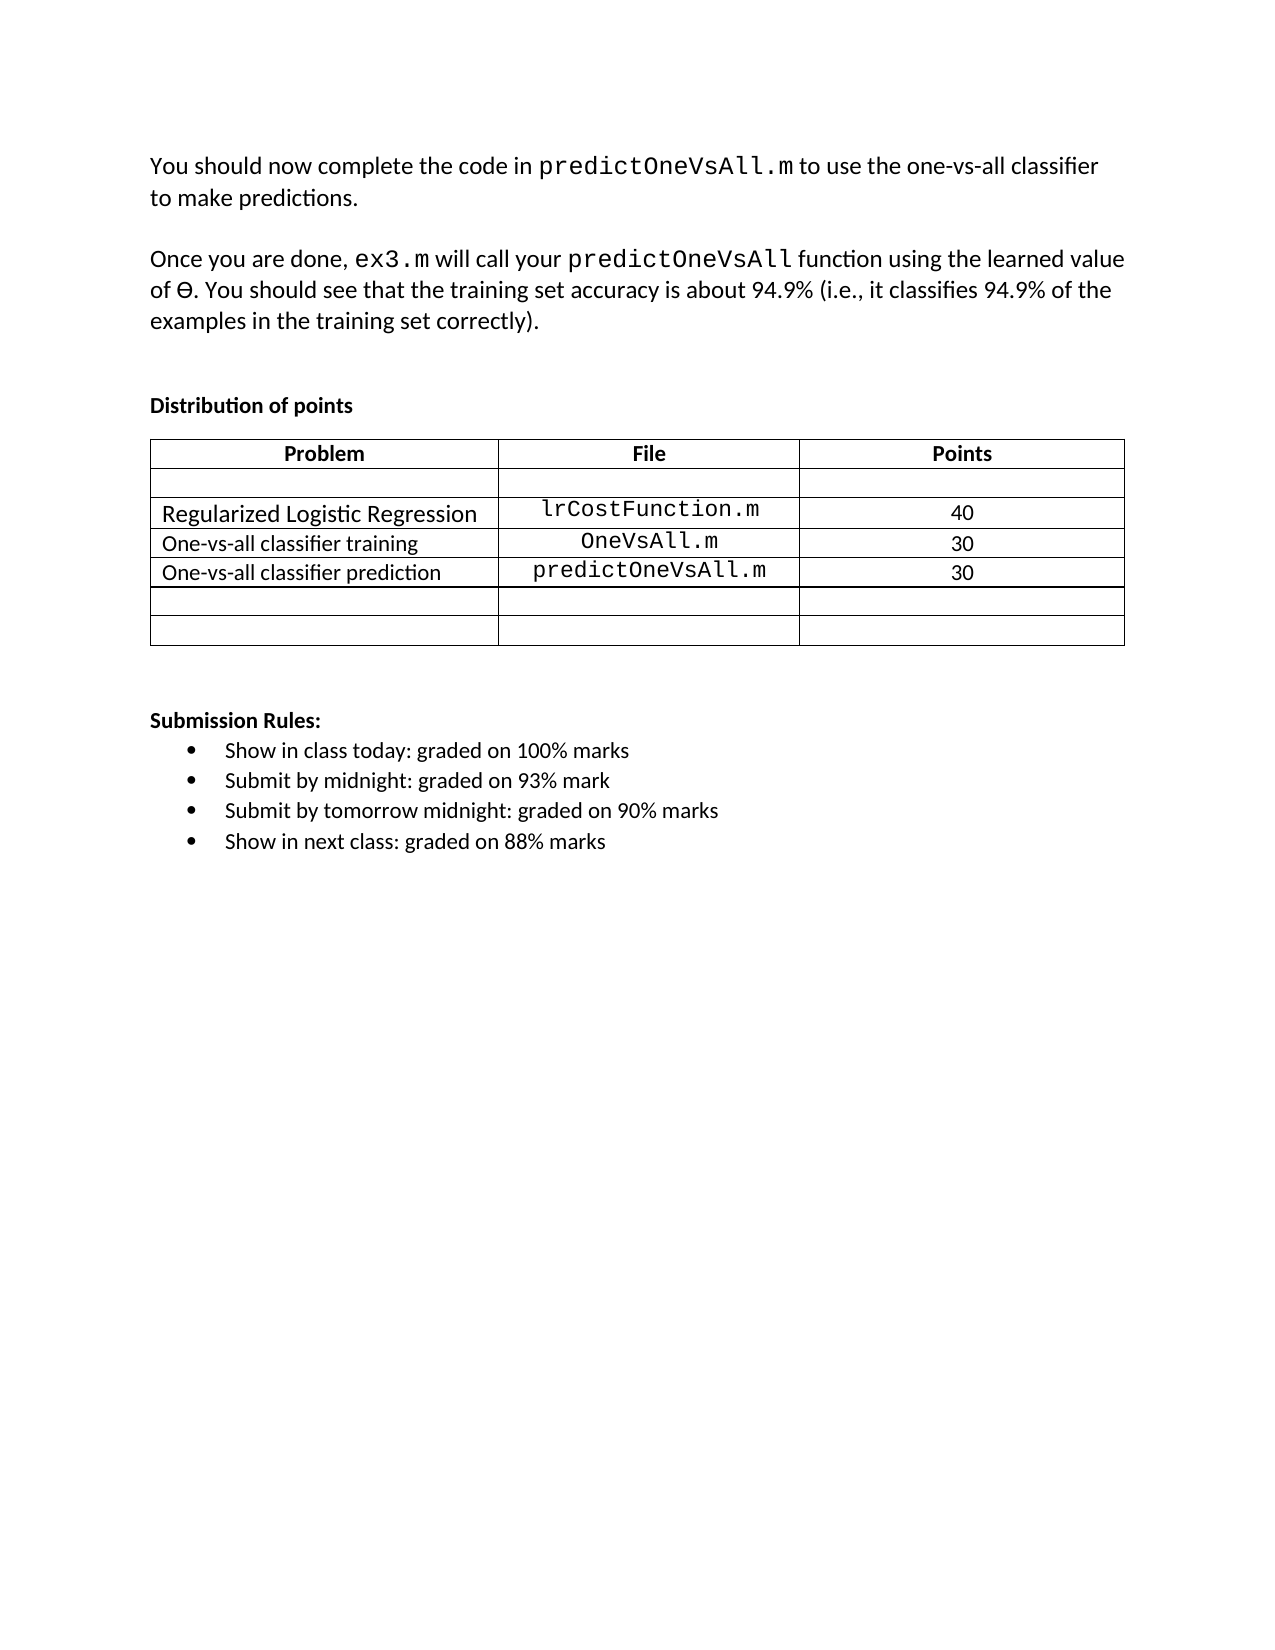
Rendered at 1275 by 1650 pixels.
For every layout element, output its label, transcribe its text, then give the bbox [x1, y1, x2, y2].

list Submit by tomorrow midnight: graded on 90% marks [187, 797, 1125, 824]
table_cell [499, 469, 799, 497]
text Distribution of points [150, 392, 1125, 420]
text Once you are done, ex3.m will call your predictOneVsAll function using the learned value of ϴ. You should see that the training set accuracy is about 94.9% (i.e., it classifies 94.9% of the examples in the training set correctly). [150, 243, 1125, 336]
table_cell [499, 588, 799, 615]
text Submission Rules: [150, 706, 1125, 734]
table_cell [499, 616, 799, 644]
table_header Points [800, 440, 1124, 468]
table_cell 40 [800, 498, 1124, 528]
table_cell OneVsAll.m [499, 529, 799, 557]
table_cell One-vs-all classifier training [151, 529, 498, 557]
table_cell One-vs-all classifier prediction [151, 558, 498, 586]
table_cell [151, 616, 498, 644]
list Show in next class: graded on 88% marks [187, 827, 1125, 855]
table_cell [800, 616, 1124, 644]
table_cell 30 [800, 558, 1124, 586]
table_header File [499, 440, 799, 468]
table_cell [151, 469, 498, 497]
table_cell Regularized Logistic Regression [151, 498, 498, 528]
text You should now complete the code in predictOneVsAll.m to use the one-vs-all classifier to make predictions. [150, 150, 1125, 212]
table_cell 30 [800, 529, 1124, 557]
table_cell [800, 588, 1124, 615]
list Submit by midnight: graded on 93% mark [187, 766, 1125, 794]
table_cell [151, 588, 498, 615]
table_cell predictOneVsAll.m [499, 558, 799, 586]
table_header Problem [151, 440, 498, 468]
table_cell [800, 469, 1124, 497]
list Show in class today: graded on 100% marks [187, 736, 1125, 764]
table_cell lrCostFunction.m [499, 498, 799, 528]
